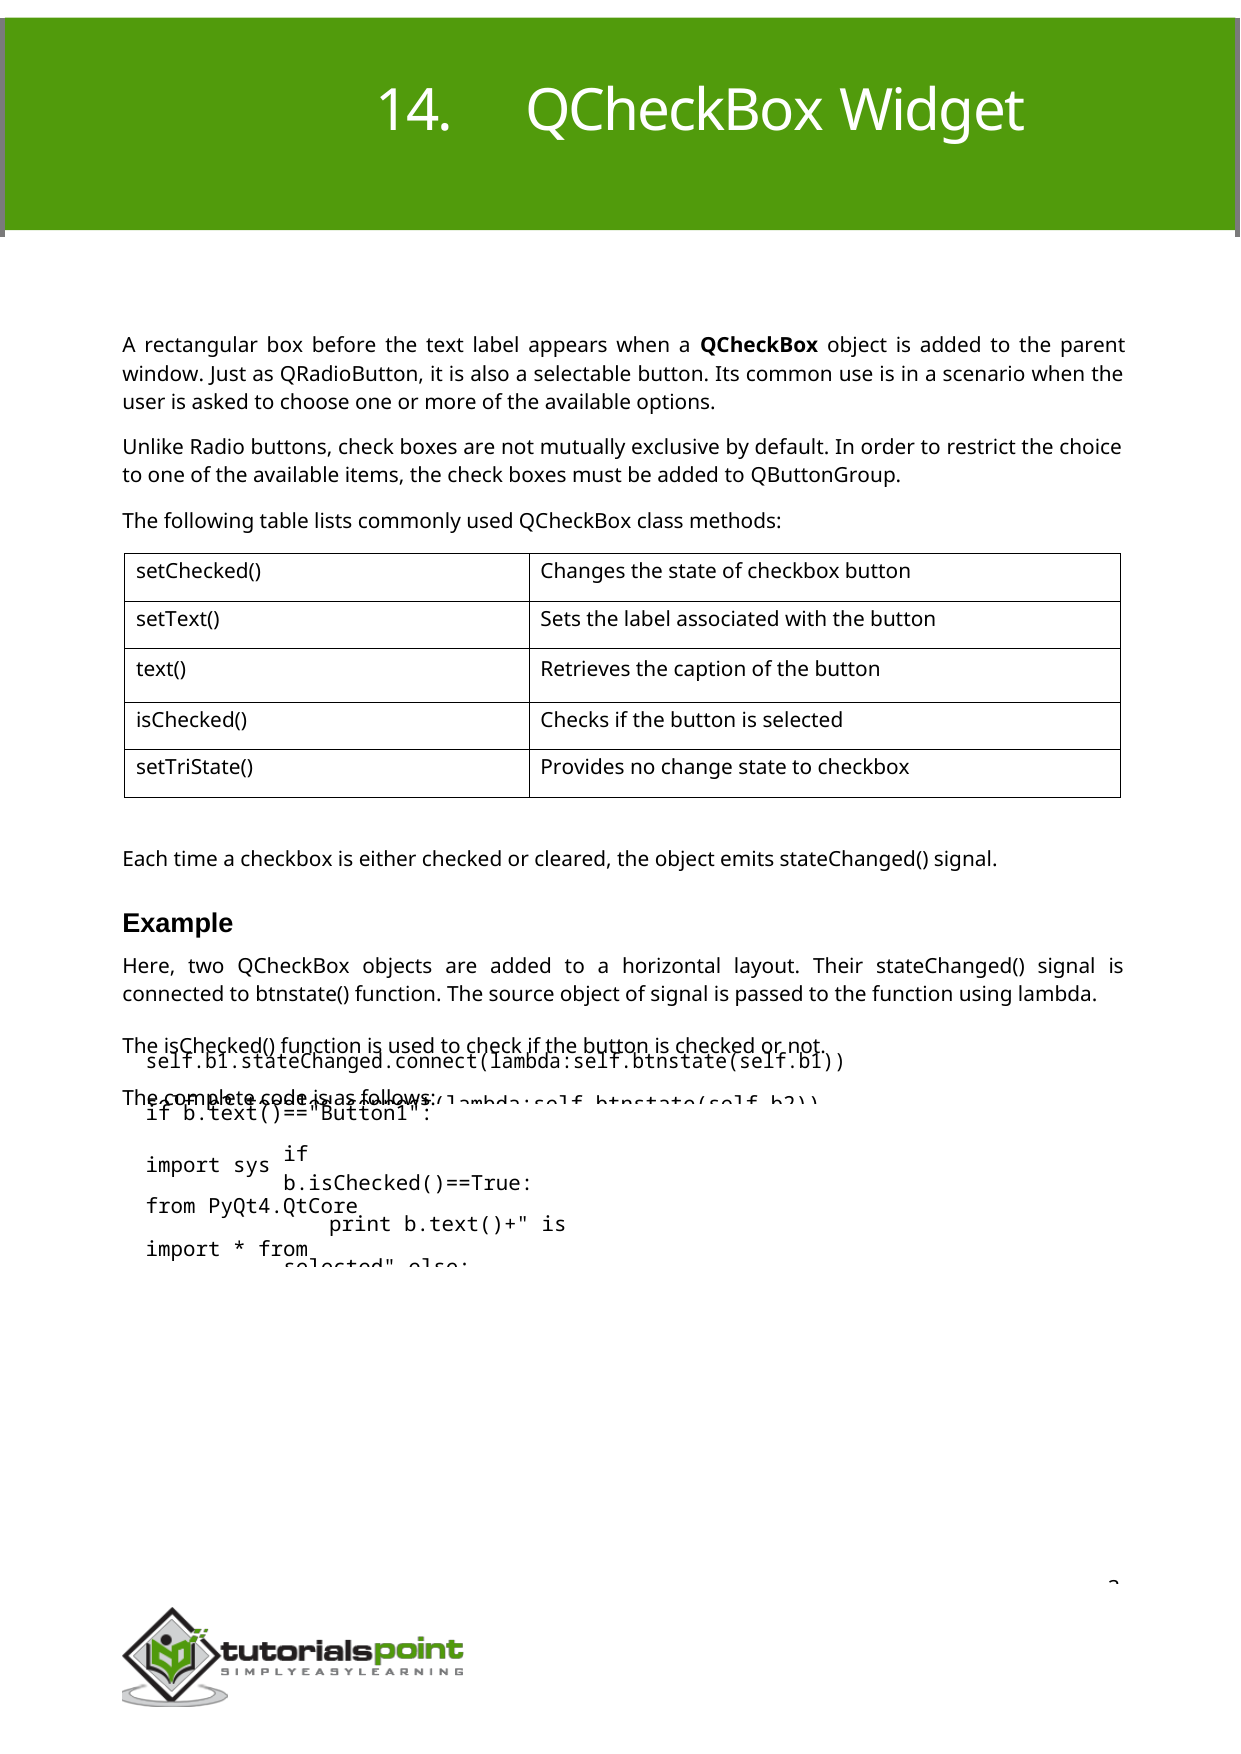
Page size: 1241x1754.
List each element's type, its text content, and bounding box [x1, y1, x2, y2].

text Unlike Radio buttons, check boxes are not mutually exclusive by default. In order to restrict the choice to one of the available items, the check boxes must be added to QButtonGroup. [122, 432, 1124, 489]
table_cell Checks if the button is selected [530, 703, 1120, 749]
table_header Changes the state of checkbox button [530, 554, 1120, 601]
subtitle Example [122, 907, 1240, 938]
text Here, two QCheckBox objects are added to a horizontal layout. Their stateChanged() signal is connected to btnstate() function. The source object of signal is passed to the function using lambda. [122, 951, 1125, 1008]
text The isChecked() function is used to check if the button is checked or not. [122, 1032, 1123, 1060]
table_cell isChecked() [125, 703, 529, 749]
subtitle QCheckBox Widget [375, 75, 1240, 145]
table_cell Retrieves the caption of the button [530, 649, 1120, 702]
table_cell setTriState() [125, 750, 529, 797]
text The following table lists commonly used QCheckBox class methods: [122, 506, 1240, 534]
text Each time a checkbox is either checked or cleared, the object emits stateChanged() signal. [122, 844, 1240, 872]
table_cell Provides no change state to checkbox [530, 750, 1120, 797]
text The complete code is as follows: [122, 1083, 1123, 1112]
table_cell setText() [125, 602, 529, 648]
text A rectangular box before the text label appears when a QCheckBox object is added to the parent window. Just as QRadioButton, it is also a selectable button. Its common use is in a scenario when the user is asked to choose one or more of the available options. [122, 330, 1126, 416]
table_cell text() [125, 649, 529, 702]
table_cell Sets the label associated with the button [530, 602, 1120, 648]
table_header setChecked() [125, 554, 529, 601]
picture [122, 1607, 464, 1707]
